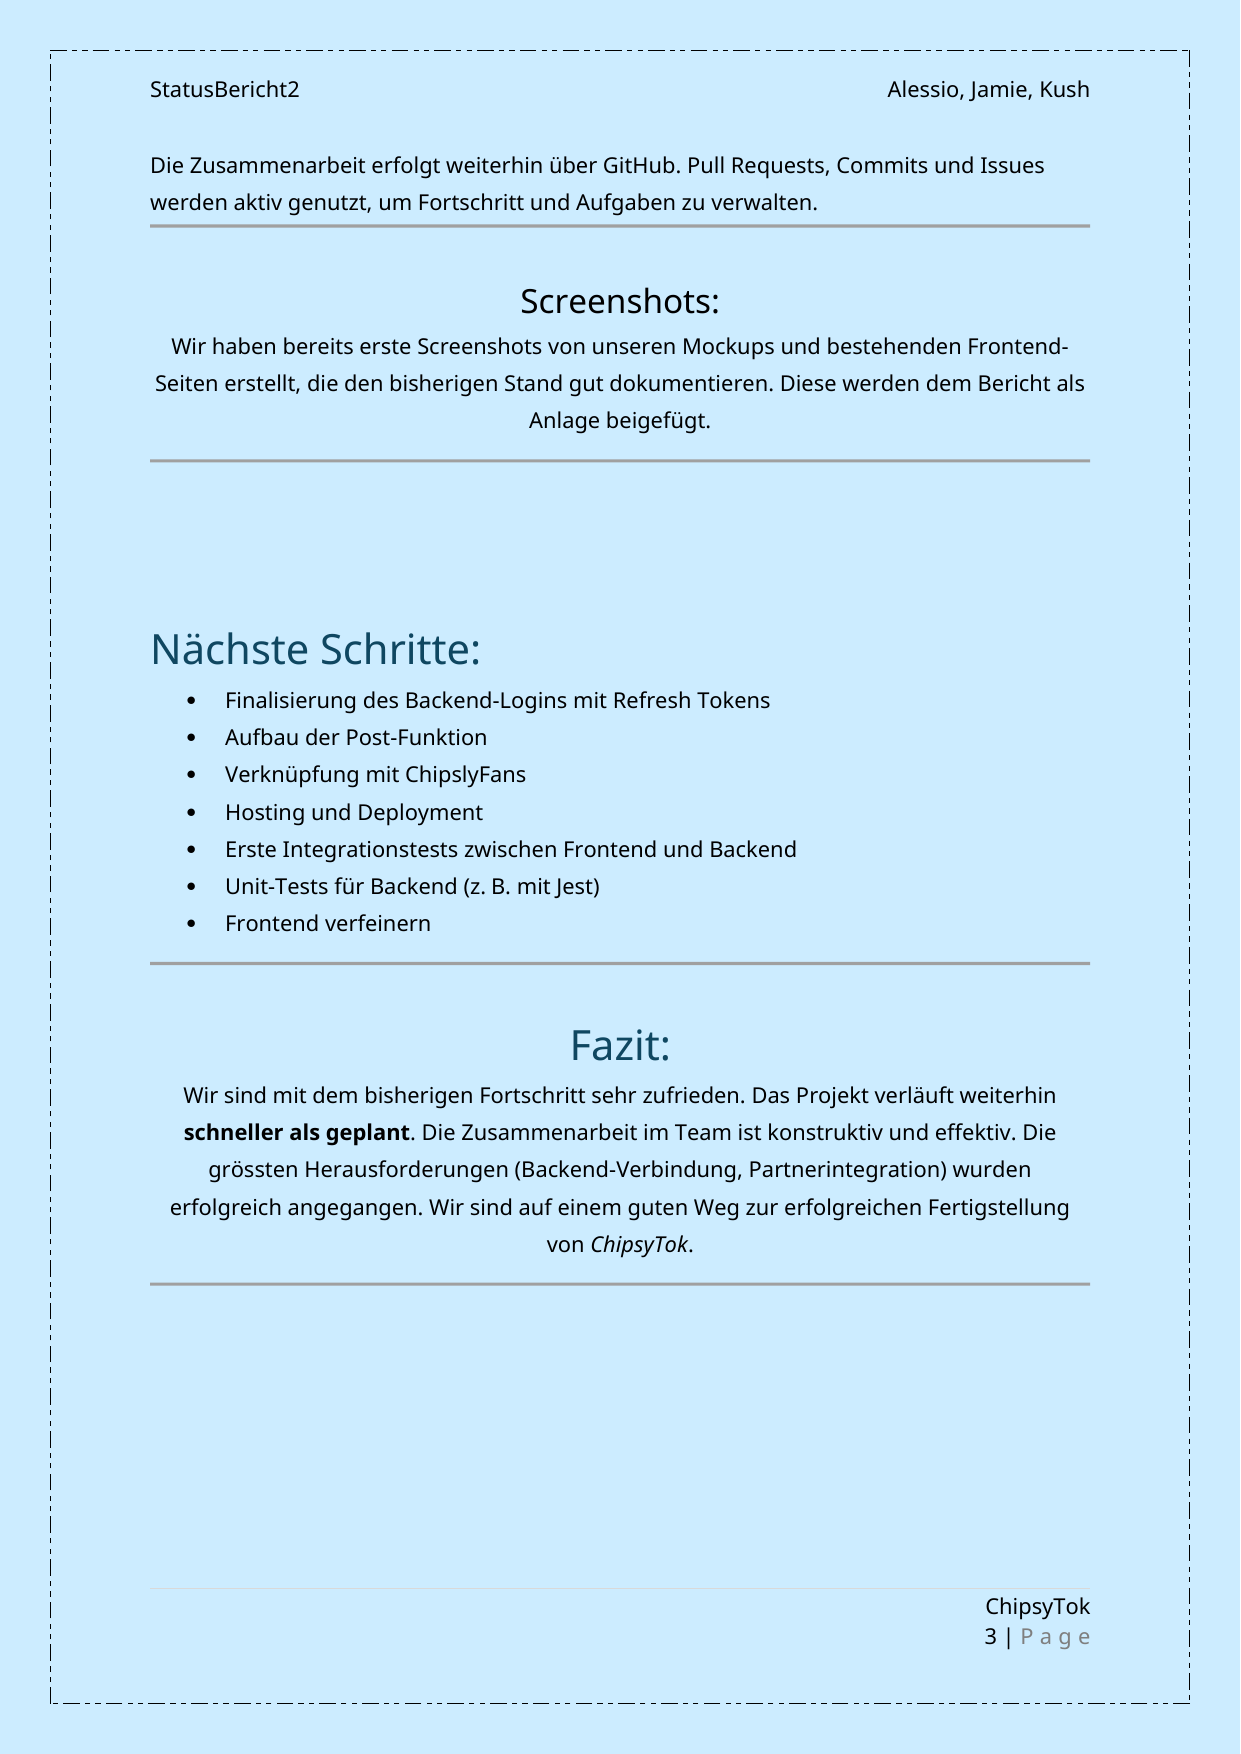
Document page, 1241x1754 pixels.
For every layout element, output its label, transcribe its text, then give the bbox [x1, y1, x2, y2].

list Finalisierung des Backend-Logins mit Refresh Tokens [187, 685, 1090, 715]
list Verknüpfung mit ChipslyFans [187, 759, 1090, 789]
list Erste Integrationstests zwischen Frontend und Backend [187, 834, 1090, 863]
list Unit-Tests für Backend (z. B. mit Jest) [187, 871, 1090, 901]
list Frontend verfeinern [187, 908, 1090, 938]
text Die Zusammenarbeit erfolgt weiterhin über GitHub. Pull Requests, Commits und Issues werden aktiv genutzt, um Fortschritt und Aufgaben zu verwalten. [150, 150, 1090, 217]
subtitle Nächste Schritte: [150, 620, 1090, 677]
list Hosting und Deployment [187, 797, 1090, 826]
list Aufbau der Post-Funktion [187, 722, 1090, 752]
text Screenshots: Wir haben bereits erste Screenshots von unseren Mockups und bestehenden Frontend-Seiten erstellt, die den bisherigen Stand gut dokumentieren. Diese werden dem Bericht als Anlage beigefügt. [150, 278, 1090, 435]
text Fazit: Wir sind mit dem bisherigen Fortschritt sehr zufrieden. Das Projekt verläuft weiterhin schneller als geplant. Die Zusammenarbeit im Team ist konstruktiv und effektiv. Die grössten Herausforderungen (Backend-Verbindung, Partnerintegration) wurden erfolgreich angegangen. Wir sind auf einem guten Weg zur erfolgreichen Fertigstellung von ChipsyTok. [150, 1016, 1090, 1258]
